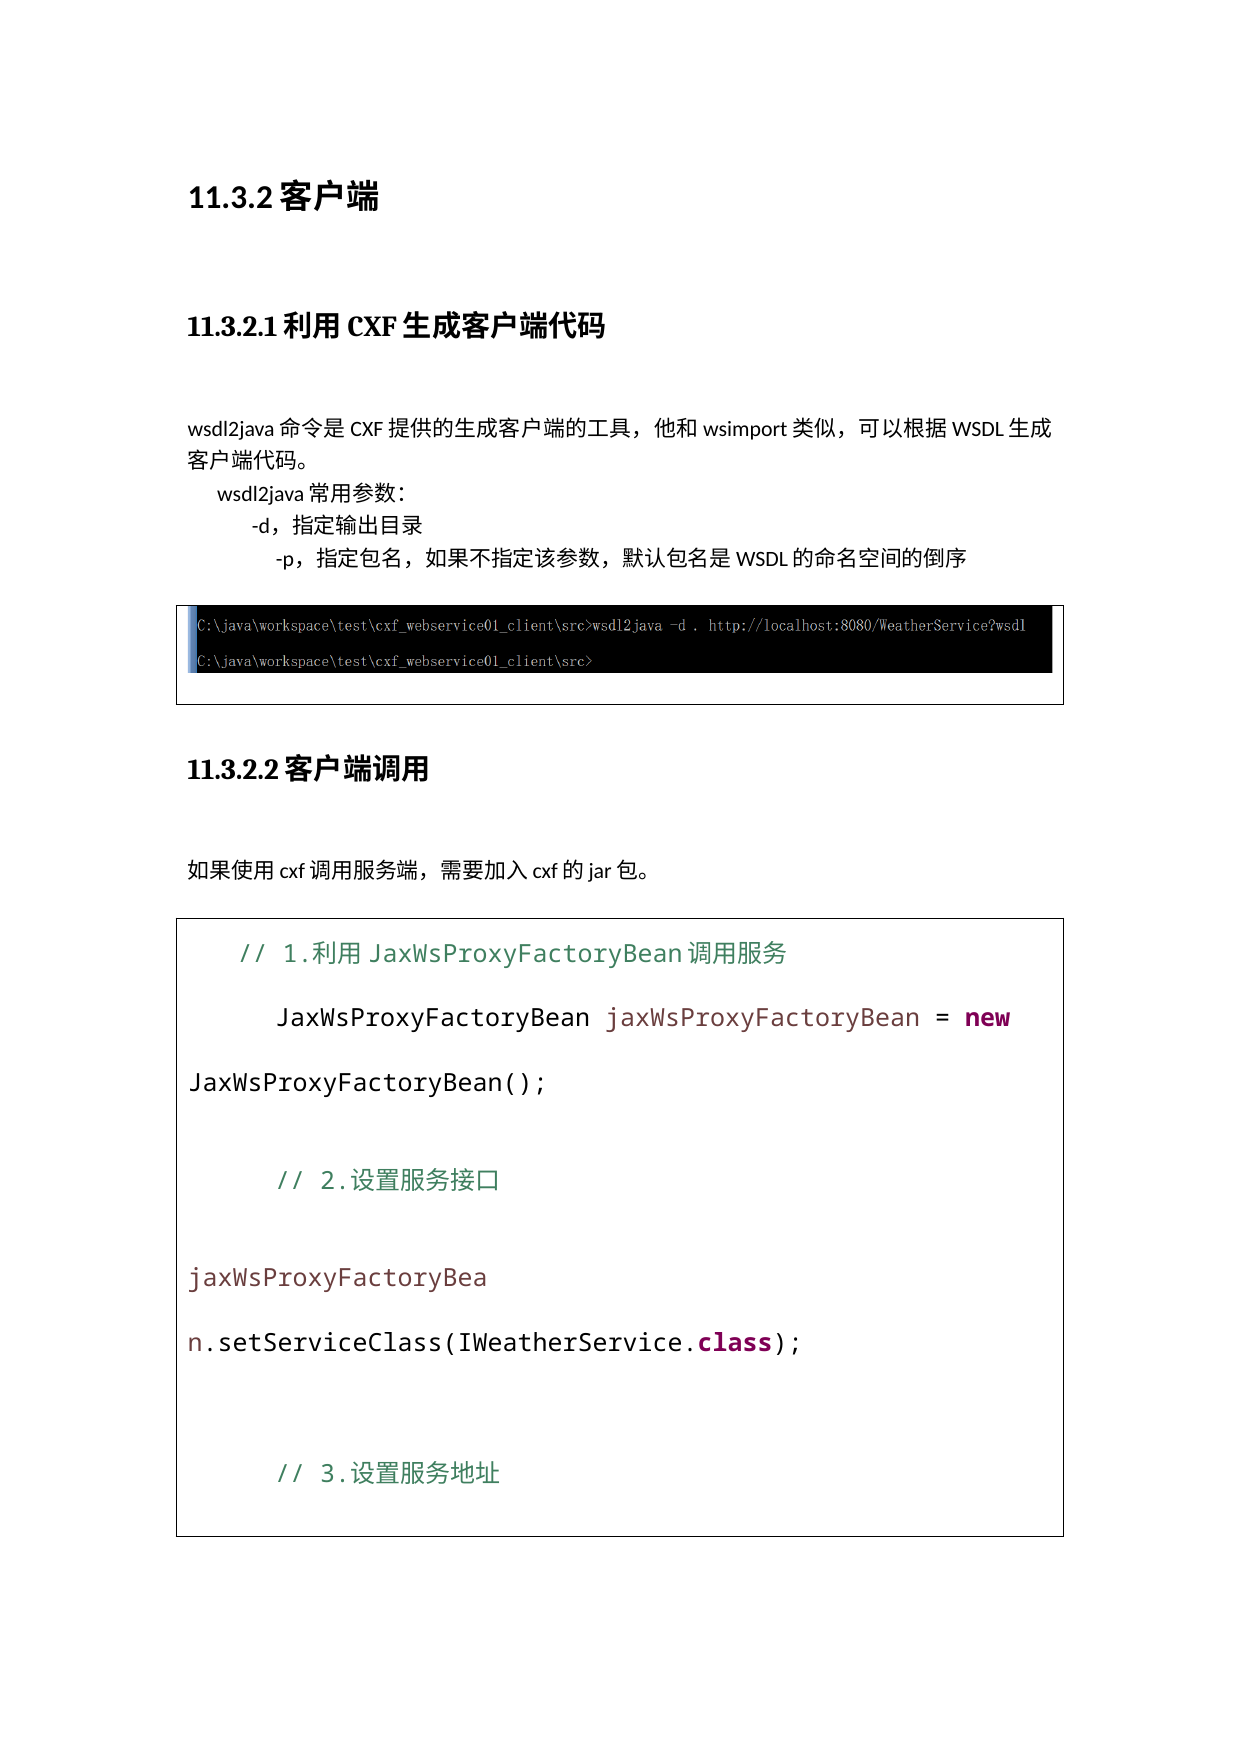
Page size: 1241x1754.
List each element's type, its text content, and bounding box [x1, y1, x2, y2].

picture [187, 606, 1053, 673]
table_header [177, 606, 1063, 704]
text 如果使用cxf调用服务端，需要加入cxf的jar包。 [187, 853, 1053, 885]
subtitle 11.3.2客户端 [187, 162, 1053, 227]
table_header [177, 919, 1063, 1536]
subtitle 11.3.2.2客户端调用 [187, 734, 1053, 799]
text wsdl2java常用参数： [187, 475, 1053, 508]
text -d，指定输出目录 [187, 508, 1053, 540]
subtitle 11.3.2.1利用CXF生成客户端代码 [187, 291, 1053, 356]
text wsdl2java命令是CXF提供的生成客户端的工具，他和wsimport类似，可以根据WSDL生成客户端代码。 [187, 410, 1053, 475]
text -p，指定包名，如果不指定该参数，默认包名是WSDL的命名空间的倒序 [187, 540, 1053, 573]
